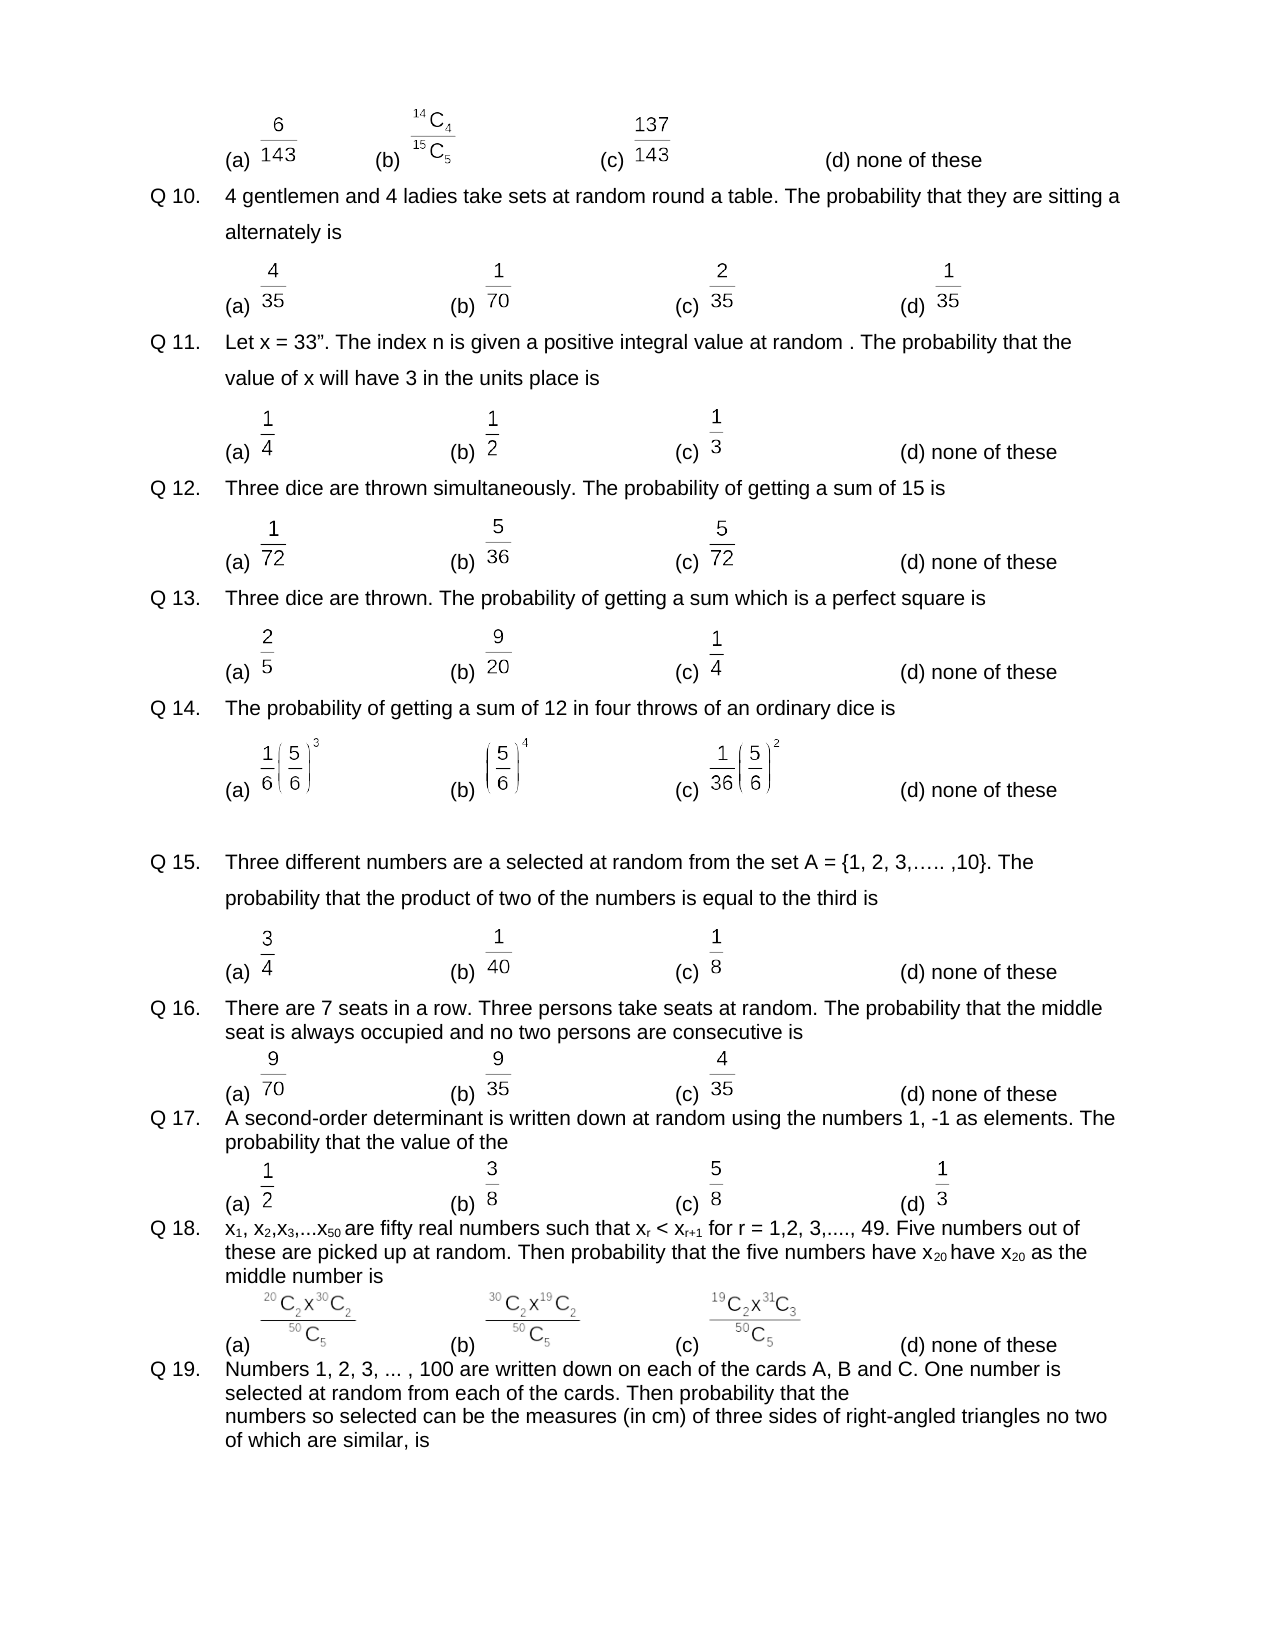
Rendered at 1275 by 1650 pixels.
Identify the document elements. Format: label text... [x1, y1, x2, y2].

text Q 15. Three different numbers are a selected at random from the set A = {1, 2, 3,….. ,10}. The probability that the product of two of the numbers is equal to the third is [150, 850, 1125, 910]
text numbers so selected can be the measures (in cm) of three sides of right-angled triangles no two of which are similar, is [225, 1404, 1125, 1452]
text (a) (b) (c) (d) none of these [150, 402, 1125, 464]
text Q 19. Numbers 1, 2, 3, ... , 100 are written down on each of the cards A, B and C. One number is selected at random from each of the cards. Then probability that the [150, 1356, 1125, 1404]
text Q 11. Let x = 33”. The index n is given a positive integral value at random . The probability that the value of x will have 3 in the units place is [150, 330, 1125, 390]
text (a) (b) (c) (d) none of these [150, 1044, 1125, 1106]
text (a) (b) (c) (d) none of these [150, 103, 1125, 172]
text Q 18. x1, x2,x3,...x50 are fifty real numbers such that xr < xr+1 for r = 1,2, 3,...., 49. Five numbers out of these are picked up at random. Then probability that the five numbers have x20 have x20 as the middle number is [150, 1216, 1125, 1287]
text (a) (b) (c) (d) [150, 256, 1125, 318]
text Q 10. 4 gentlemen and 4 ladies take sets at random round a table. The probability that they are sitting a alternately is [150, 184, 1125, 244]
text (a) (b) (c) (d) none of these [150, 621, 1125, 683]
text (a) (b) (c) (d) none of these [150, 512, 1125, 573]
text Q 14. The probability of getting a sum of 12 in four throws of an ordinary dice is [150, 695, 1125, 719]
text Q 13. Three dice are thrown. The probability of getting a sum which is a perfect square is [150, 586, 1125, 609]
text (a) (b) (c) (d) none of these [150, 731, 1125, 838]
text (a) (b) (c) (d) none of these [150, 1287, 1125, 1356]
text (a) (b) (c) (d) none of these [150, 922, 1125, 984]
text Q 17. A second-order determinant is written down at random using the numbers 1, -1 as elements. The probability that the value of the [150, 1106, 1125, 1153]
text (a) (b) (c) (d) [150, 1153, 1125, 1216]
text Q 12. Three dice are thrown simultaneously. The probability of getting a sum of 15 is [150, 476, 1125, 499]
text Q 16. There are 7 seats in a row. Three persons take seats at random. The probability that the middle seat is always occupied and no two persons are consecutive is [150, 996, 1125, 1044]
